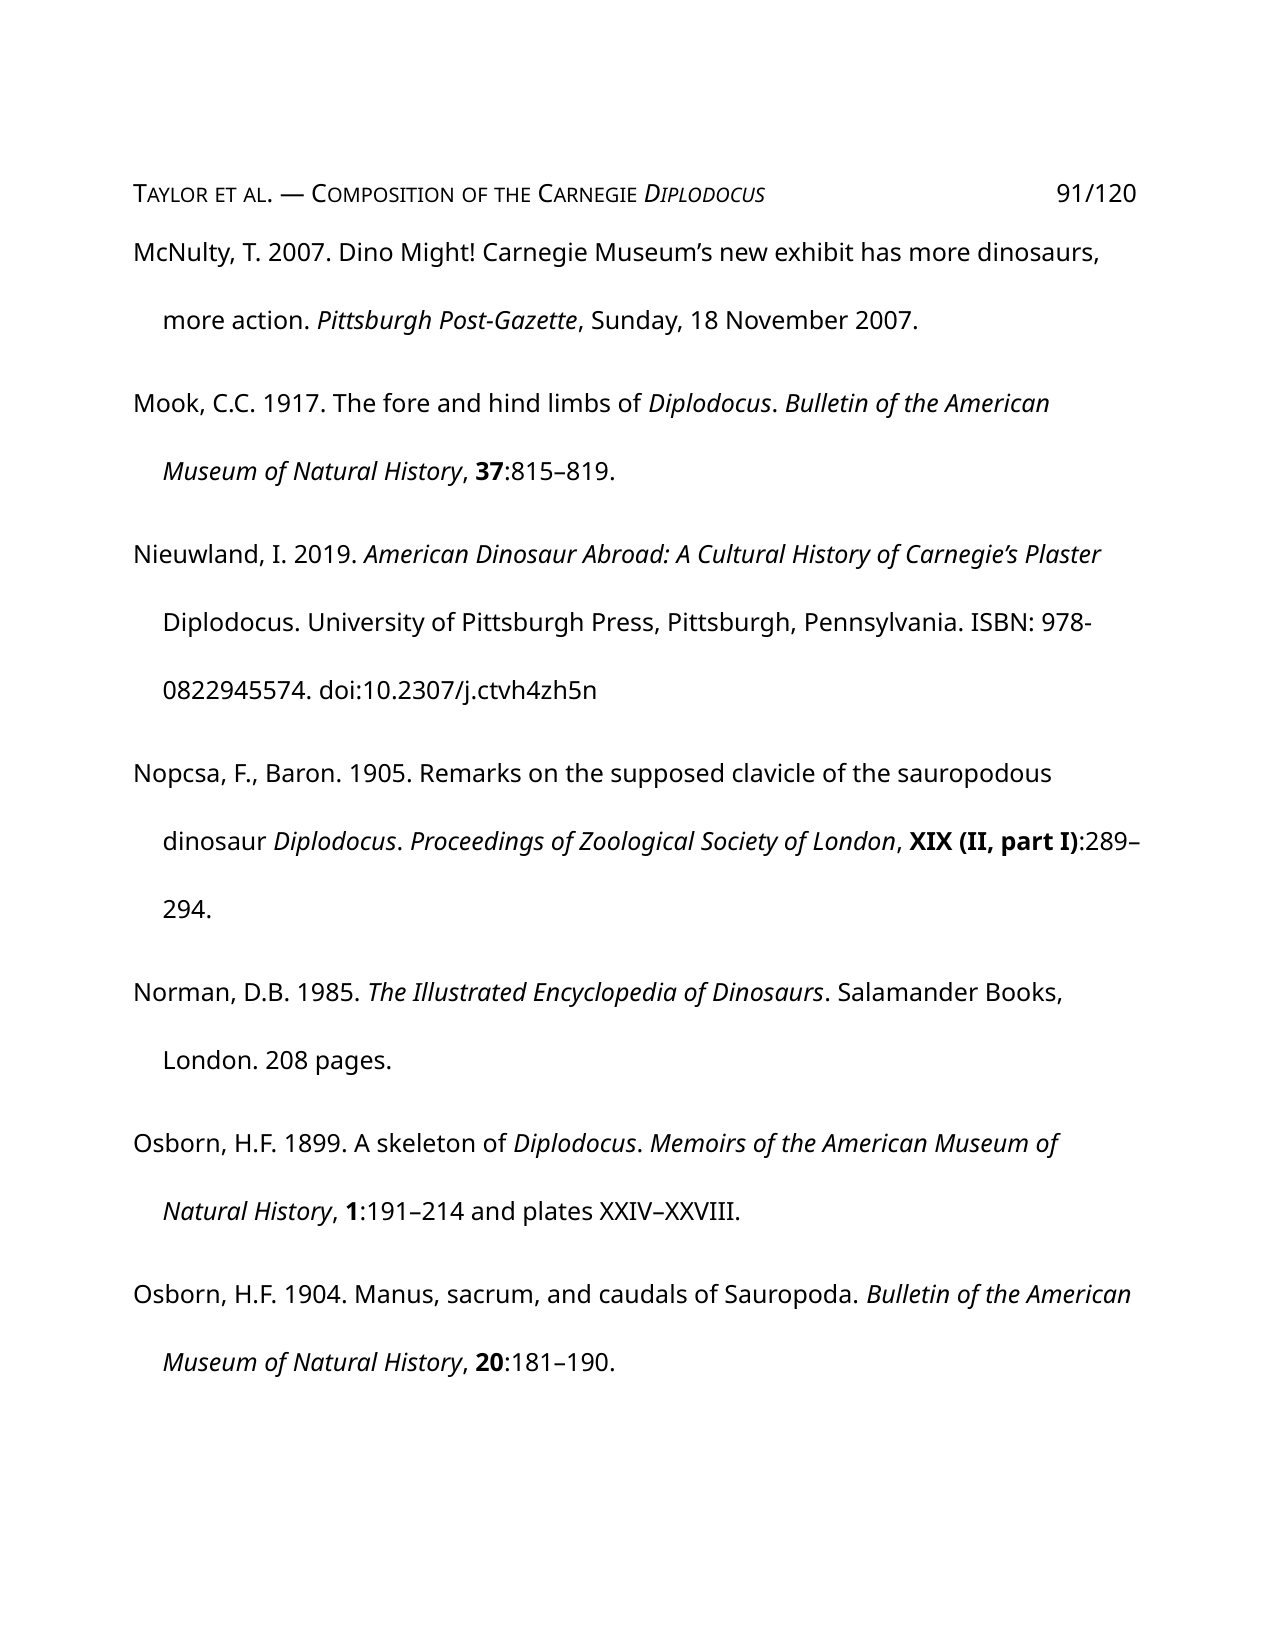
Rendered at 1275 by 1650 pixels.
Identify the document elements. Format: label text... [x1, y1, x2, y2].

text Mook, C.C. 1917. The fore and hind limbs of Diplodocus. Bulletin of the American Museum of Natural History, 37:815–819. [133, 385, 1142, 488]
text Osborn, H.F. 1899. A skeleton of Diplodocus. Memoirs of the American Museum of Natural History, 1:191–214 and plates XXIV–XXVIII. [133, 1126, 1142, 1228]
text Osborn, H.F. 1904. Manus, sacrum, and caudals of Sauropoda. Bulletin of the American Museum of Natural History, 20:181–190. [133, 1277, 1142, 1379]
text Norman, D.B. 1985. The Illustrated Encyclopedia of Dinosaurs. Salamander Books, London. 208 pages. [133, 975, 1142, 1077]
text Nieuwland, I. 2019. American Dinosaur Abroad: A Cultural History of Carnegie’s Plaster Diplodocus. University of Pittsburgh Press, Pittsburgh, Pennsylvania. ISBN: 978-0822945574. doi:10.2307/j.ctvh4zh5n [133, 536, 1142, 707]
text McNulty, T. 2007. Dino Might! Carnegie Museum’s new exhibit has more dinosaurs, more action. Pittsburgh Post-Gazette, Sunday, 18 November 2007. [133, 234, 1142, 337]
text Nopcsa, F., Baron. 1905. Remarks on the supposed clavicle of the sauropodous dinosaur Diplodocus. Proceedings of Zoological Society of London, XIX (II, part I):289–294. [133, 756, 1142, 926]
